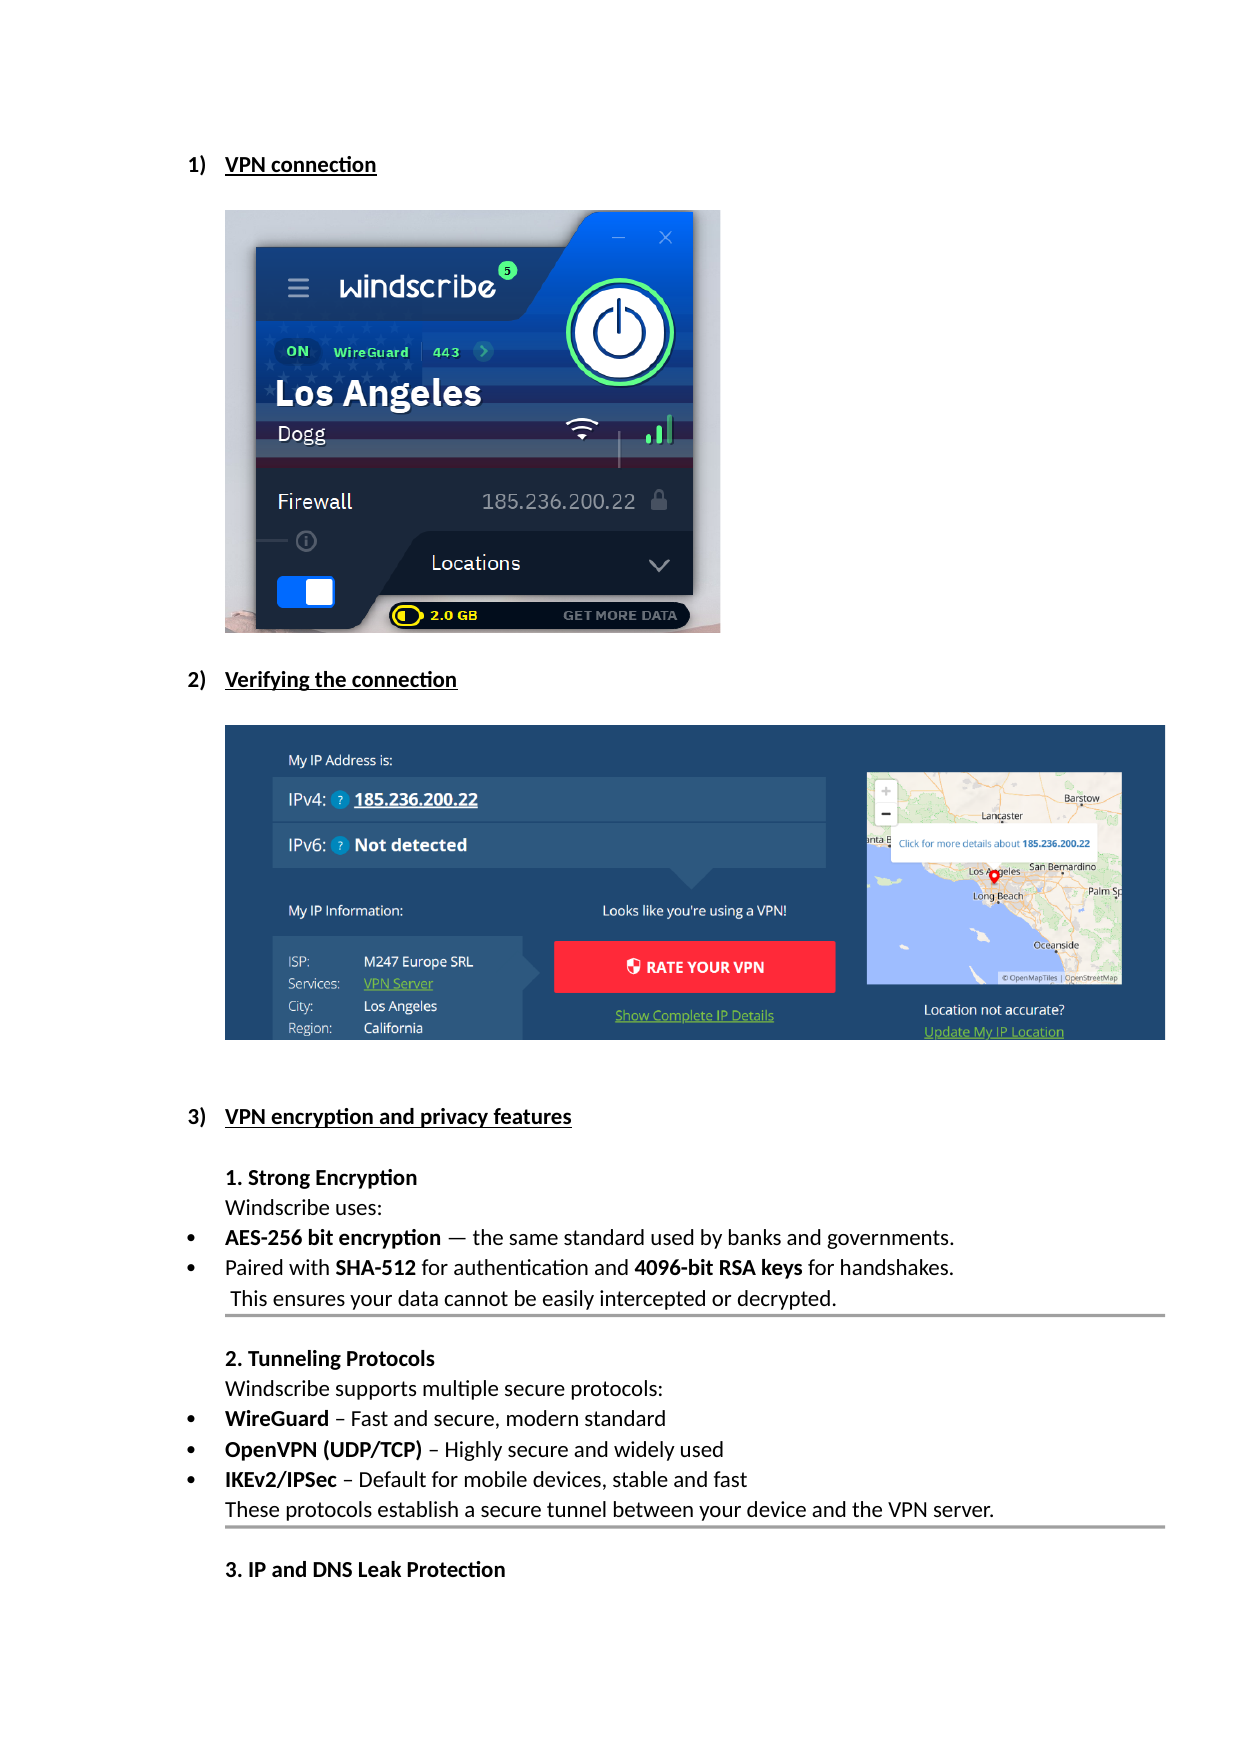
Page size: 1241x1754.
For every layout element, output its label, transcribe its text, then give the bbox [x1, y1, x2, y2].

list IKEv2/IPSec – Default for mobile devices, stable and fast [187, 1465, 1090, 1493]
picture [225, 725, 1166, 1040]
list Paired with SHA-512 for authentication and 4096-bit RSA keys for handshakes. [187, 1253, 1090, 1282]
list VPN connection [187, 150, 1090, 178]
list 1. Strong Encryption [225, 1163, 1090, 1191]
list 2. Tunneling Protocols [225, 1344, 1090, 1372]
picture [225, 210, 721, 633]
list 3. IP and DNS Leak Protection [225, 1556, 1090, 1584]
list VPN encryption and privacy features [187, 1102, 1090, 1131]
list Verifying the connection [187, 665, 1090, 693]
list These protocols establish a secure tunnel between your device and the VPN server. [225, 1495, 1090, 1523]
list This ensures your data cannot be easily intercepted or decrypted. [225, 1284, 1090, 1312]
list Windscribe supports multiple secure protocols: [225, 1374, 1090, 1402]
list OpenVPN (UDP/TCP) – Highly secure and widely used [187, 1435, 1090, 1463]
list Windscribe uses: [225, 1193, 1090, 1221]
list WireGuard – Fast and secure, modern standard [187, 1404, 1090, 1433]
list AES-256 bit encryption — the same standard used by banks and governments. [187, 1223, 1090, 1251]
